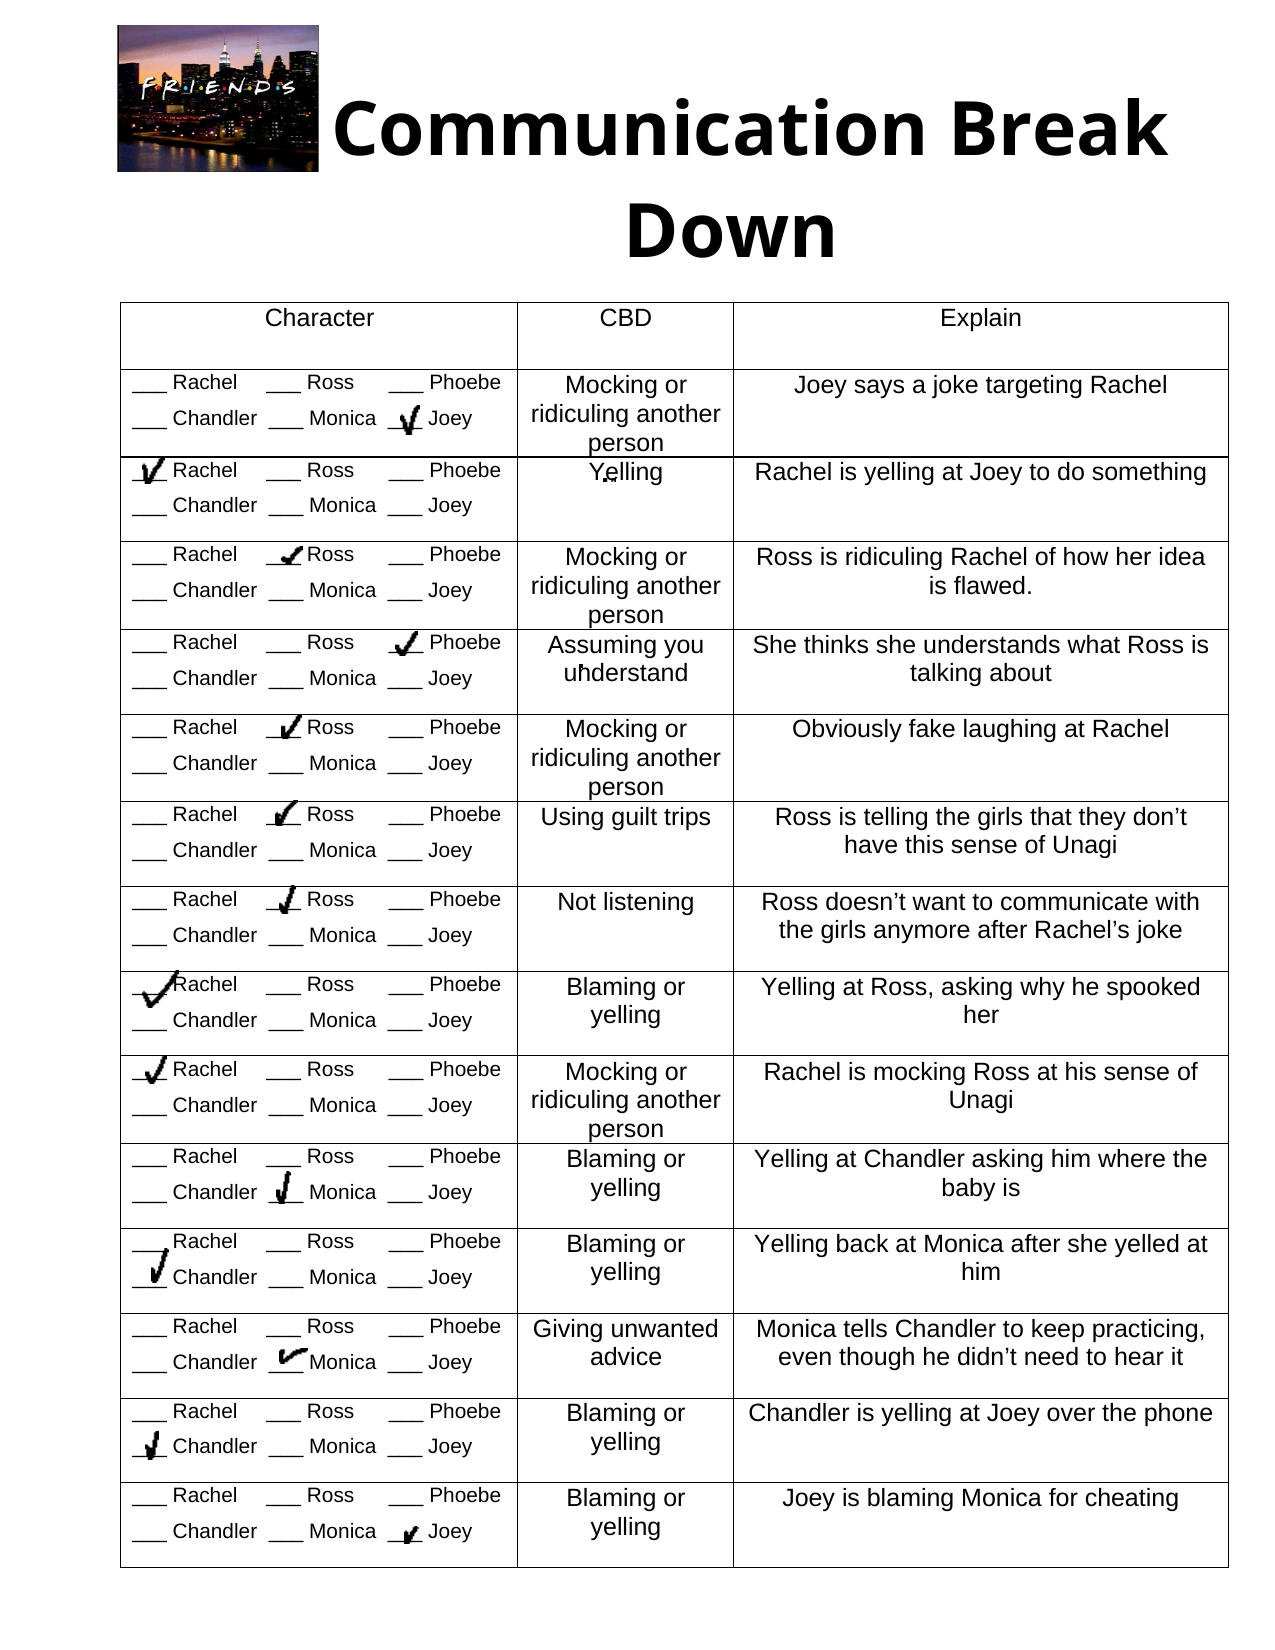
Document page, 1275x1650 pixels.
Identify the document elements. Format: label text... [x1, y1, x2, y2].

picture [117, 25, 319, 172]
picture [281, 546, 303, 564]
table_cell ___ Rachel ___ Ross ___ Phoebe ___ Chandler ___ Monica ___ Joey [121, 1229, 517, 1312]
table_cell Yelling [518, 458, 733, 541]
table_cell Using guilt trips [518, 802, 733, 886]
picture [276, 1171, 291, 1204]
table_cell ___ Rachel ___ Ross ___ Phoebe ___ Chandler ___ Monica ___ Joey [121, 458, 517, 541]
table_cell Blaming or yelling [518, 1483, 733, 1567]
table_cell Not listening [518, 887, 733, 971]
picture [142, 456, 165, 484]
table_cell ___ Rachel ___ Ross ___ Phoebe ___ Chandler ___ Monica ___ Joey [121, 802, 517, 886]
table_cell Giving unwanted advice [518, 1314, 733, 1397]
table_cell Joey says a joke targeting Rachel [734, 370, 1228, 456]
table_cell Obviously fake laughing at Rachel [734, 715, 1228, 801]
picture [281, 715, 302, 739]
picture [279, 1348, 308, 1364]
table_cell Blaming or yelling [518, 1399, 733, 1482]
table_cell Mocking or ridiculing another person [518, 715, 733, 801]
list Communication Break Down [262, 75, 1200, 279]
picture [145, 1055, 167, 1084]
table_cell She thinks she understands what Ross is talking about [734, 630, 1228, 713]
table_cell Monica tells Chandler to keep practicing, even though he didn’t need to hear it [734, 1314, 1228, 1397]
table_cell Ross is telling the girls that they don’t have this sense of Unagi [734, 802, 1228, 886]
picture [279, 885, 296, 914]
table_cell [121, 1483, 517, 1567]
table_cell Mocking or ridiculing another person [518, 370, 733, 456]
picture [142, 970, 179, 1008]
table_cell ___ Rachel ___ Ross ___ Phoebe ___ Chandler ___ Monica ___ Joey [121, 1056, 517, 1143]
table_cell Yelling at Chandler asking him where the baby is [734, 1144, 1228, 1228]
table_cell Ross is ridiculing Rachel of how her idea is flawed. [734, 542, 1228, 628]
picture [603, 478, 616, 482]
picture [275, 800, 298, 826]
table_cell ___ Rachel ___ Ross ___ Phoebe ___ Chandler ___ Monica ___ Joey [121, 715, 517, 801]
table_cell ___ Rachel ___ Ross ___ Phoebe ___ Chandler ___ Monica ___ Joey [121, 972, 517, 1055]
picture [395, 631, 418, 656]
table_cell ___ Rachel ___ Ross ___ Phoebe ___ Chandler ___ Monica ___ Joey [121, 630, 517, 713]
table_cell Ross doesn’t want to communicate with the girls anymore after Rachel’s joke [734, 887, 1228, 971]
table_cell ___ Rachel ___ Ross ___ Phoebe ___ Chandler ___ Monica ___ Joey [121, 1314, 517, 1397]
table_cell Mocking or ridiculing another person [518, 542, 733, 628]
table_header Explain [734, 303, 1228, 369]
table_cell ___ Rachel ___ Ross ___ Phoebe ___ Chandler ___ Monica ___ Joey [121, 370, 517, 456]
picture [151, 1248, 169, 1283]
table_cell Rachel is yelling at Joey to do something [734, 458, 1228, 541]
picture [404, 1526, 419, 1544]
table_cell Blaming or yelling [518, 1144, 733, 1228]
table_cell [121, 1399, 517, 1482]
picture [400, 405, 420, 435]
table_cell Assuming you understand [518, 630, 733, 713]
table_cell ___ Rachel ___ Ross ___ Phoebe ___ Chandler ___ Monica ___ Joey [121, 887, 517, 971]
table_header CBD [518, 303, 733, 369]
table_cell Yelling at Ross, asking why he spooked her [734, 972, 1228, 1055]
table_cell Blaming or yelling [518, 1229, 733, 1312]
table_cell Mocking or ridiculing another person [518, 1056, 733, 1143]
table_cell Yelling back at Monica after she yelled at him [734, 1229, 1228, 1312]
table_cell Rachel is mocking Ross at his sense of Unagi [734, 1056, 1228, 1143]
table_cell ___ Rachel ___ Ross ___ Phoebe ___ Chandler ___ Monica ___ Joey [121, 1144, 517, 1228]
table_cell ___ Rachel ___ Ross ___ Phoebe ___ Chandler ___ Monica ___ Joey [121, 542, 517, 628]
table_cell Chandler is yelling at Joey over the phone [734, 1399, 1228, 1482]
table_cell Joey is blaming Monica for cheating [734, 1483, 1228, 1567]
picture [145, 1431, 159, 1460]
table_header Character [121, 303, 517, 369]
table_cell Blaming or yelling [518, 972, 733, 1055]
